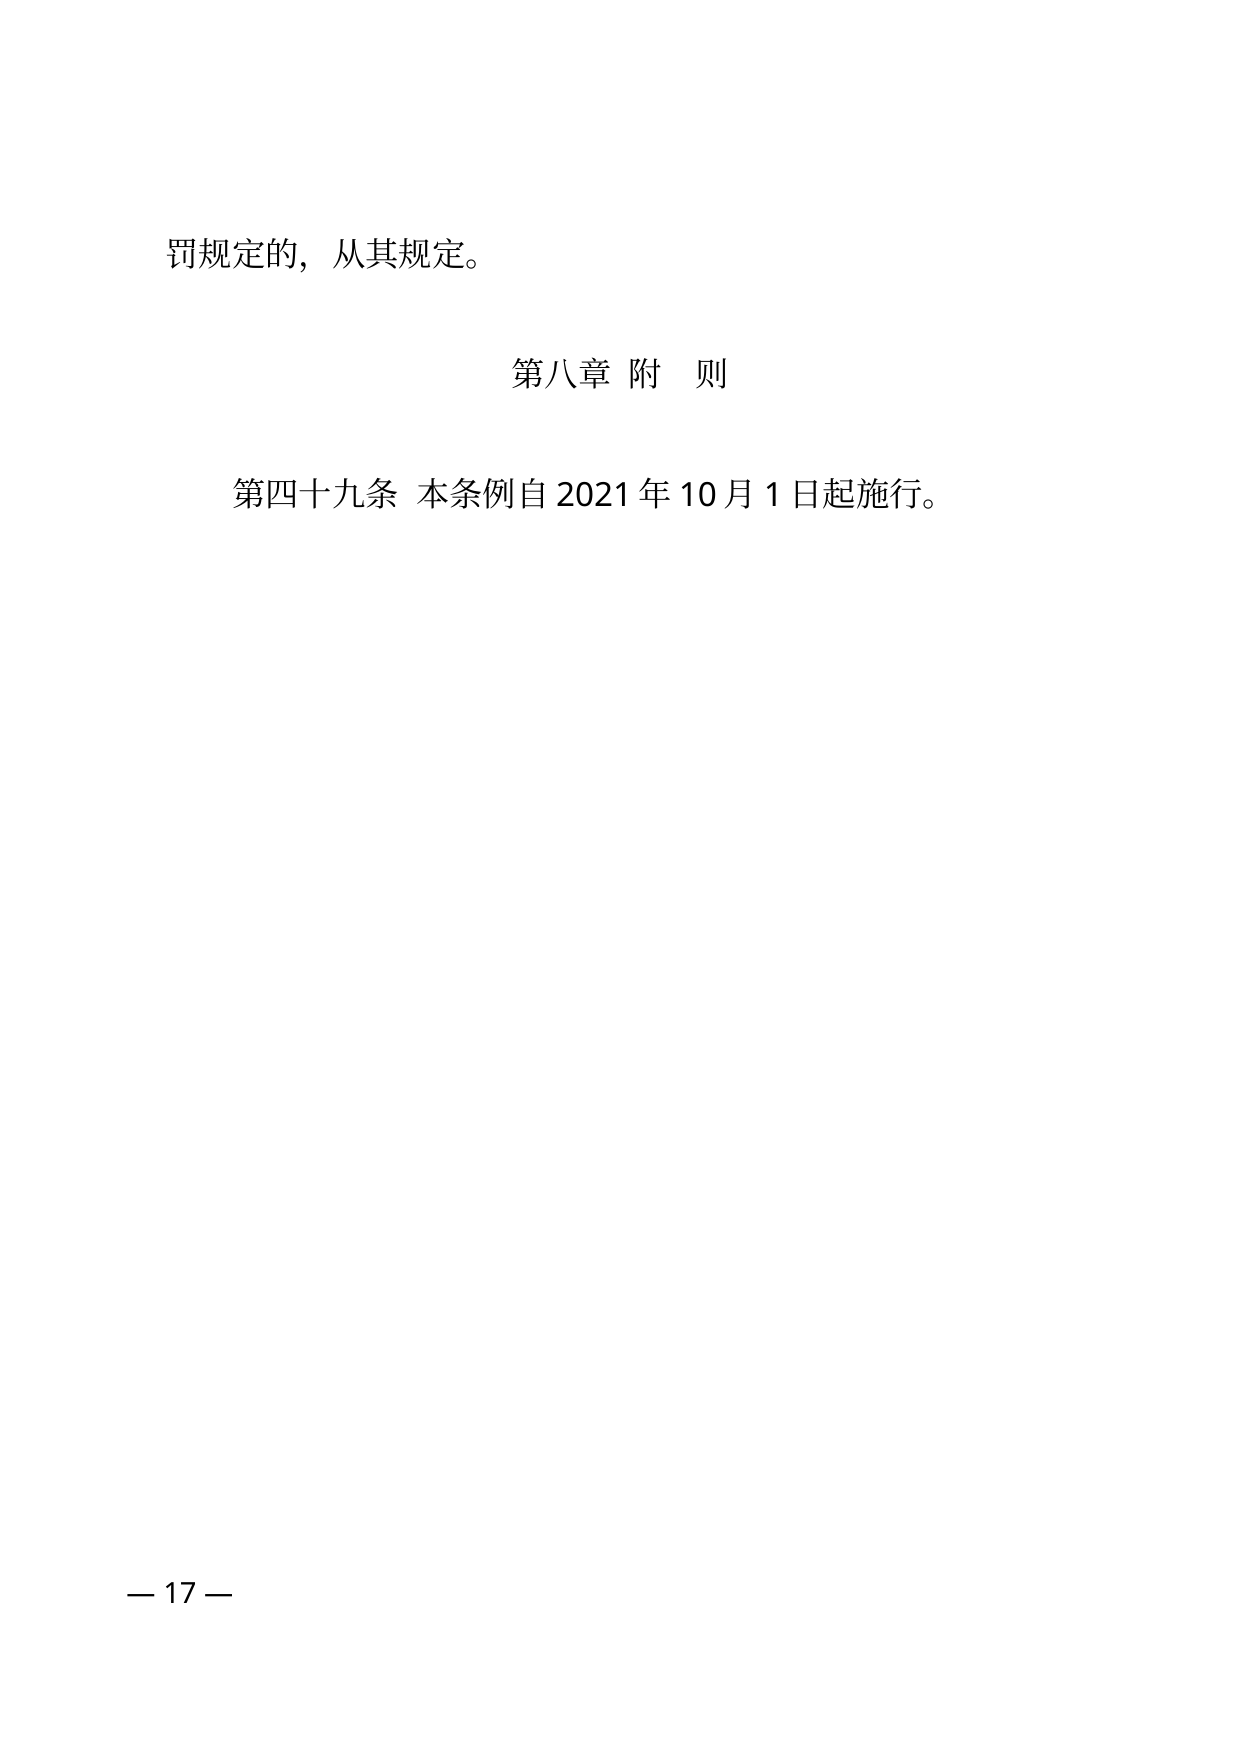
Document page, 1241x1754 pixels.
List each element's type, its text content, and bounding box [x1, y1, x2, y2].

text 第八章 附 则 [165, 338, 1075, 398]
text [165, 218, 1075, 278]
text 第四十九条 本条例自2021年10月1日起施行。 [165, 458, 1075, 518]
